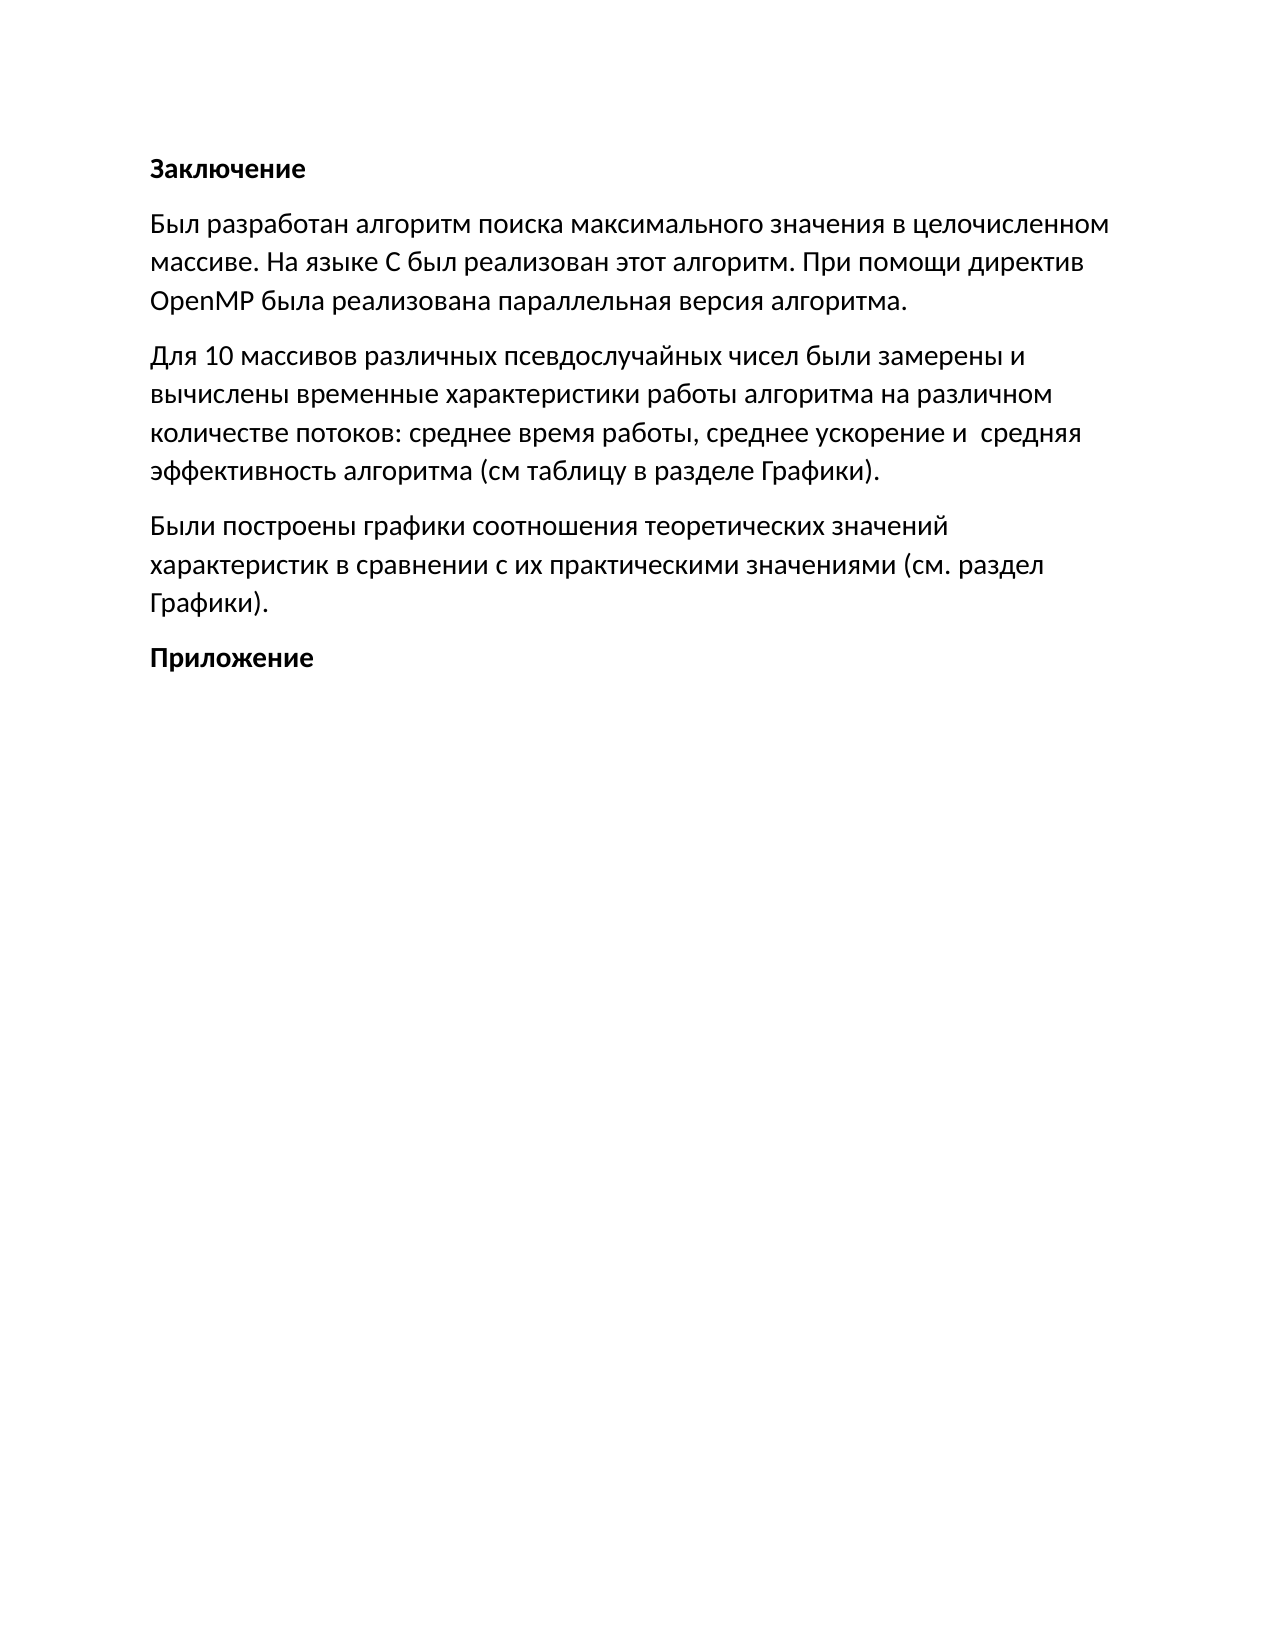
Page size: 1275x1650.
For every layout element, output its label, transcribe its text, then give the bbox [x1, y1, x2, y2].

text Приложение [150, 639, 1125, 675]
text Были построены графики соотношения теоретических значений характеристик в сравнении с их практическими значениями (см. раздел Графики). [150, 507, 1125, 620]
text Для 10 массивов различных псевдослучайных чисел были замерены и вычислены временные характеристики работы алгоритма на различном количестве потоков: среднее время работы, среднее ускорение и средняя эффективность алгоритма (см таблицу в разделе Графики). [150, 337, 1125, 488]
text Заключение [150, 150, 1125, 186]
text Был разработан алгоритм поиска максимального значения в целочисленном массиве. На языке C был реализован этот алгоритм. При помощи директив OpenMP была реализована параллельная версия алгоритма. [150, 205, 1125, 318]
